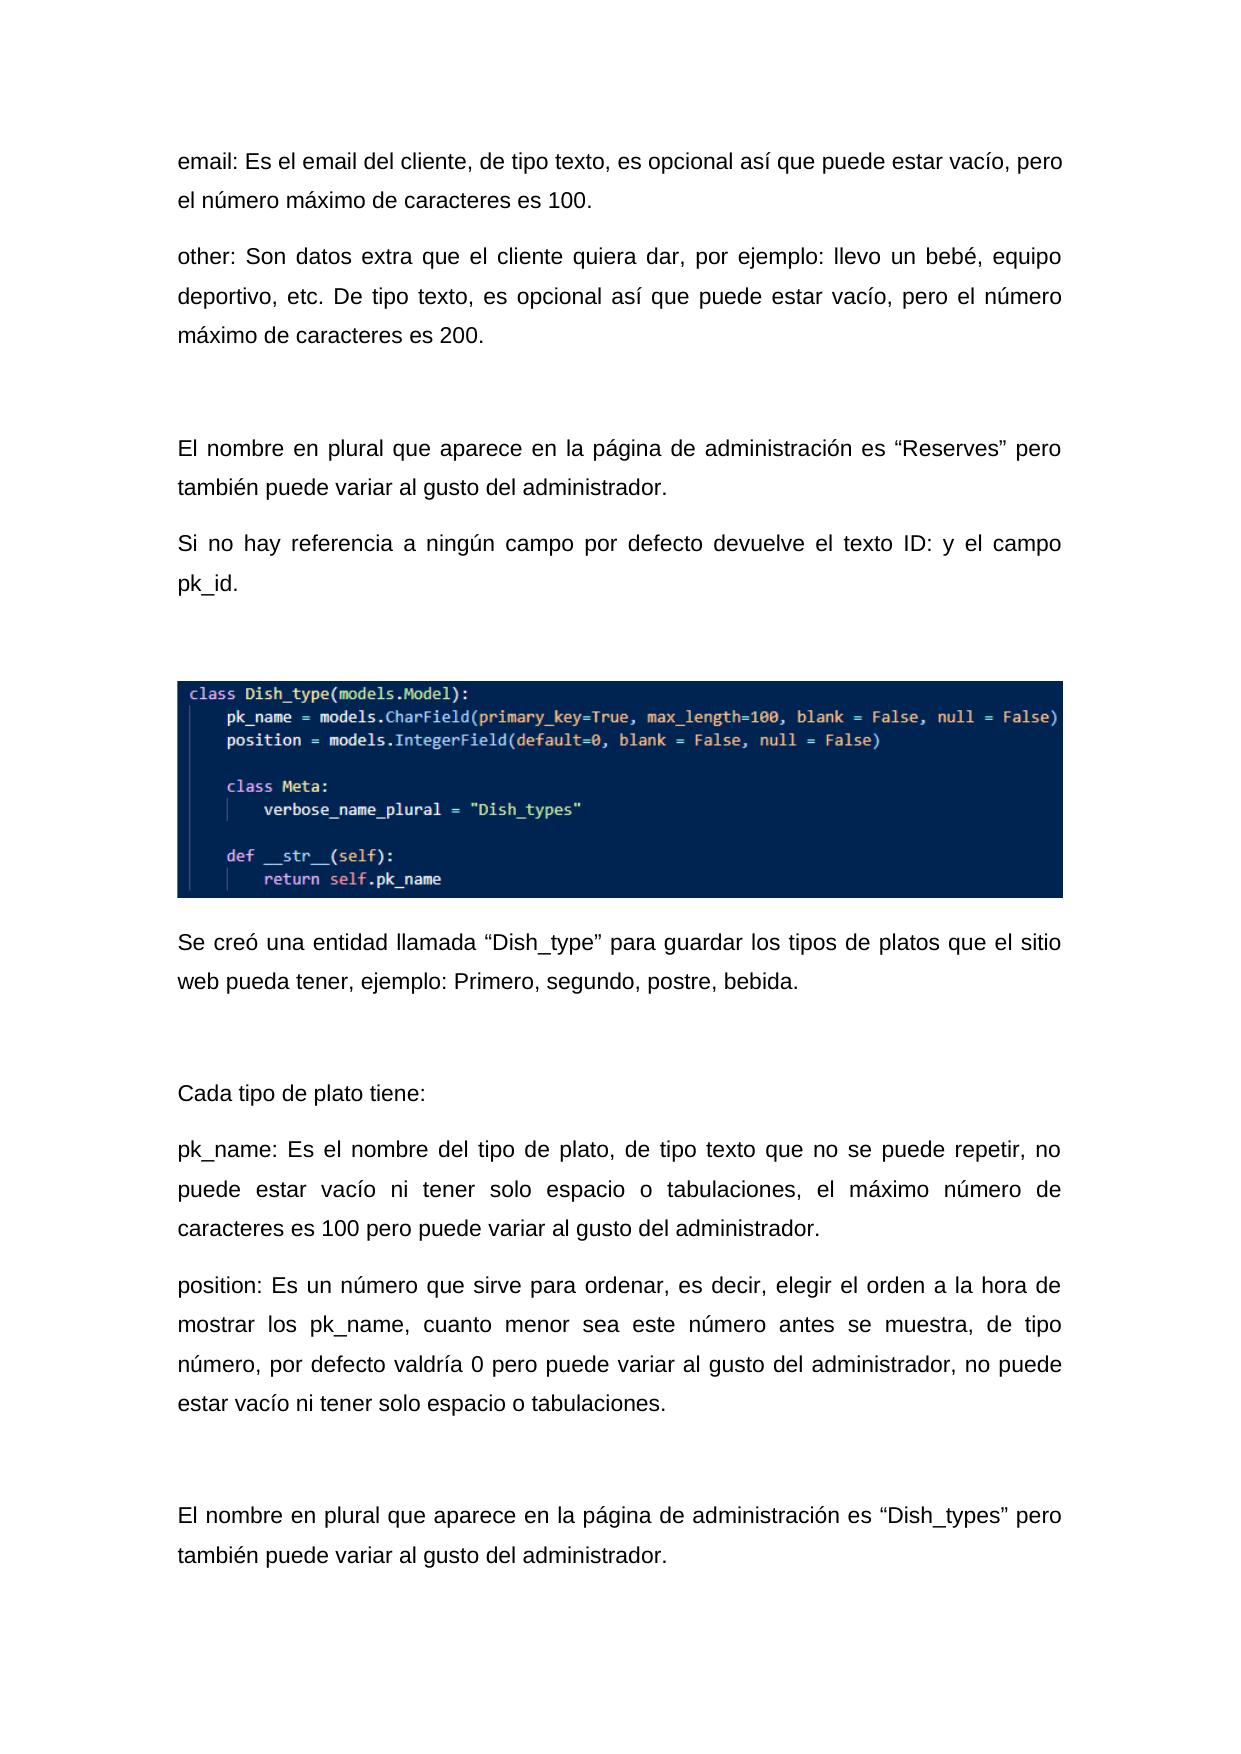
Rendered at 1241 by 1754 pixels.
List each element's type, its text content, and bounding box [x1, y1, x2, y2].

text El nombre en plural que aparece en la página de administración es “Reserves” pero también puede variar al gusto del administrador. [177, 434, 1063, 500]
text Si no hay referencia a ningún campo por defecto devuelve el texto ID: y el campo pk_id. [177, 530, 1063, 596]
text pk_name: Es el nombre del tipo de plato, de tipo texto que no se puede repetir, no puede estar vacío ni tener solo espacio o tabulaciones, el máximo número de caracteres es 100 pero puede variar al gusto del administrador. [177, 1136, 1063, 1242]
text email: Es el email del cliente, de tipo texto, es opcional así que puede estar vacío, pero el número máximo de caracteres es 100. [177, 148, 1063, 213]
picture [177, 681, 1063, 898]
text other: Son datos extra que el cliente quiera dar, por ejemplo: llevo un bebé, equipo deportivo, etc. De tipo texto, es opcional así que puede estar vacío, pero el número máximo de caracteres es 200. [177, 243, 1063, 348]
text Se creó una entidad llamada “Dish_type” para guardar los tipos de platos que el sitio web pueda tener, ejemplo: Primero, segundo, postre, bebida. [177, 928, 1063, 994]
text El nombre en plural que aparece en la página de administración es “Dish_types” pero también puede variar al gusto del administrador. [177, 1502, 1063, 1568]
text position: Es un número que sirve para ordenar, es decir, elegir el orden a la hora de mostrar los pk_name, cuanto menor sea este número antes se muestra, de tipo número, por defecto valdría 0 pero puede variar al gusto del administrador, no puede estar vacío ni tener solo espacio o tabulaciones. [177, 1272, 1063, 1416]
text Cada tipo de plato tiene: [177, 1080, 1063, 1107]
